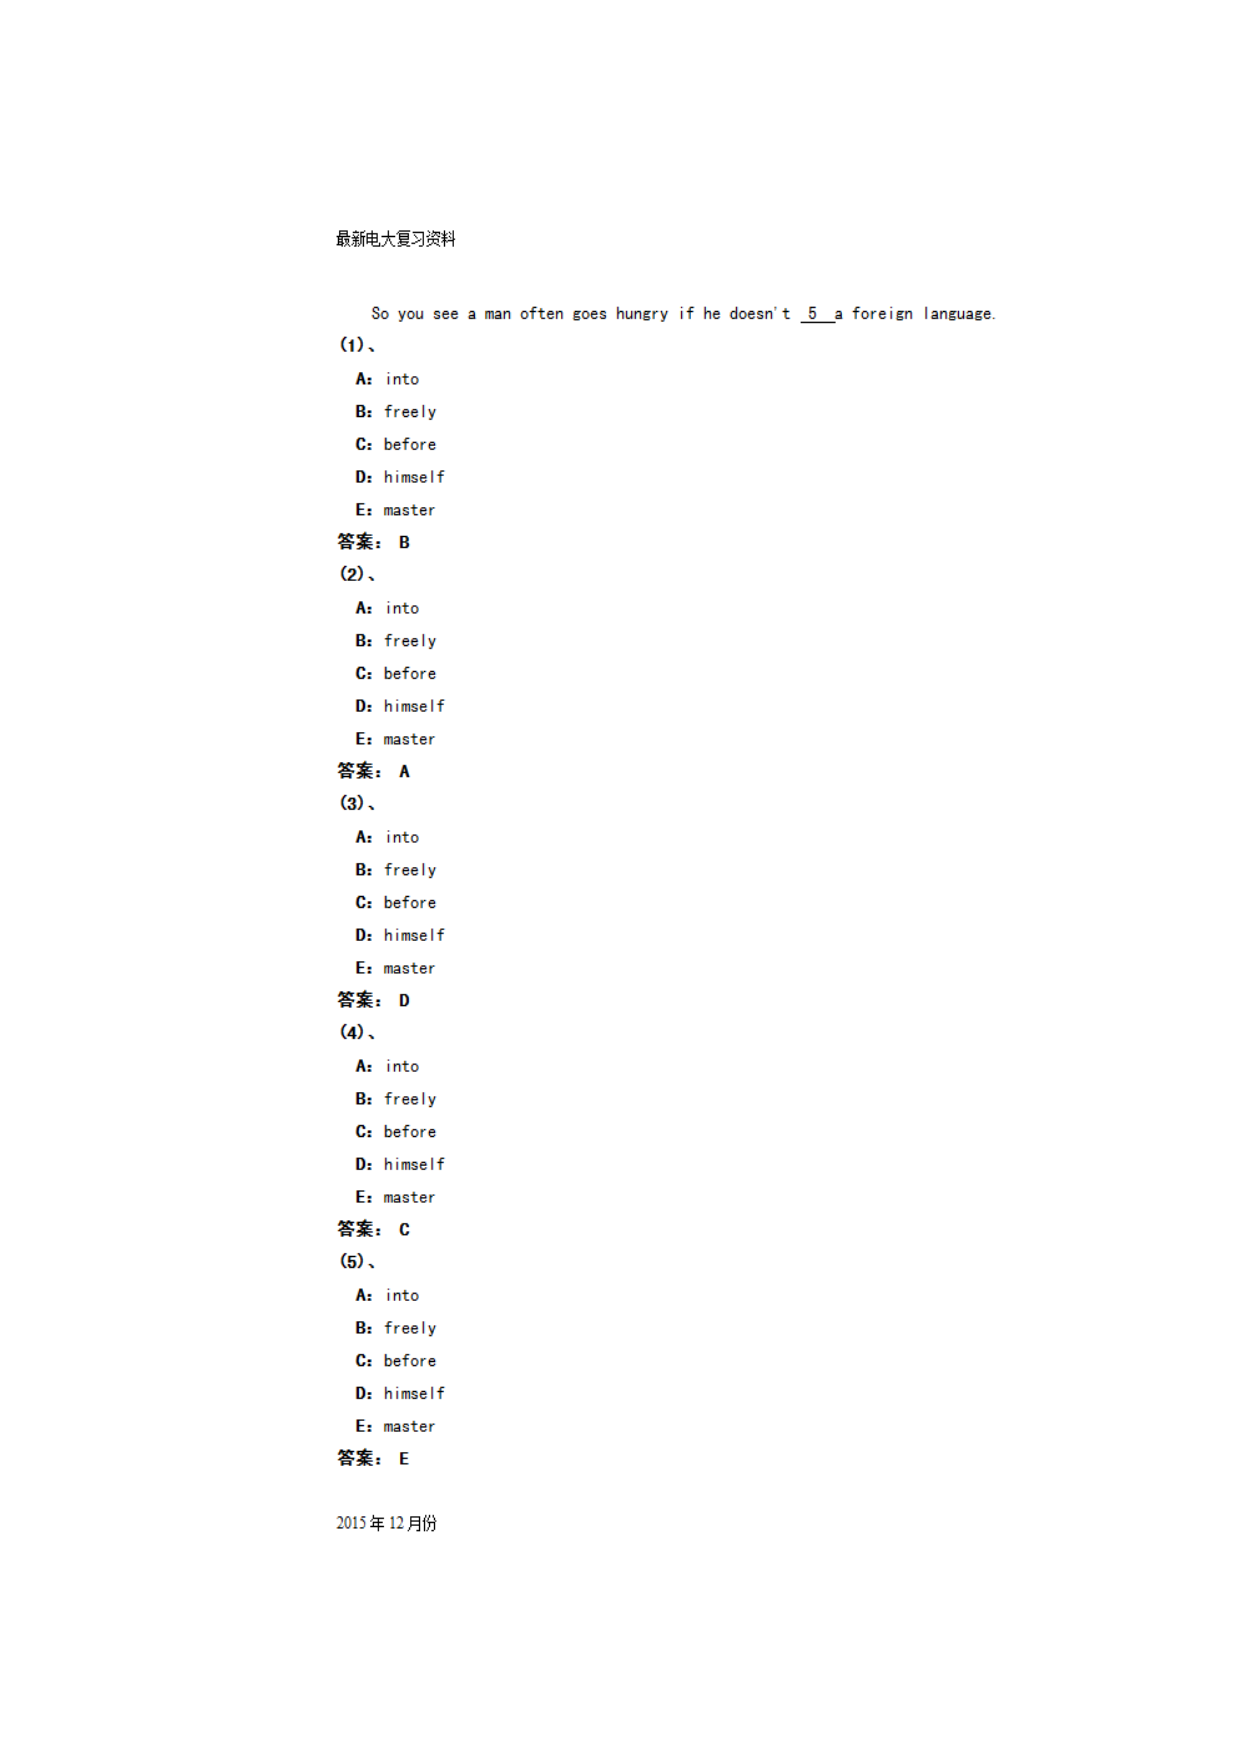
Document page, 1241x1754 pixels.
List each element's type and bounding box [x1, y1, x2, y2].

picture [187, 162, 1205, 1592]
